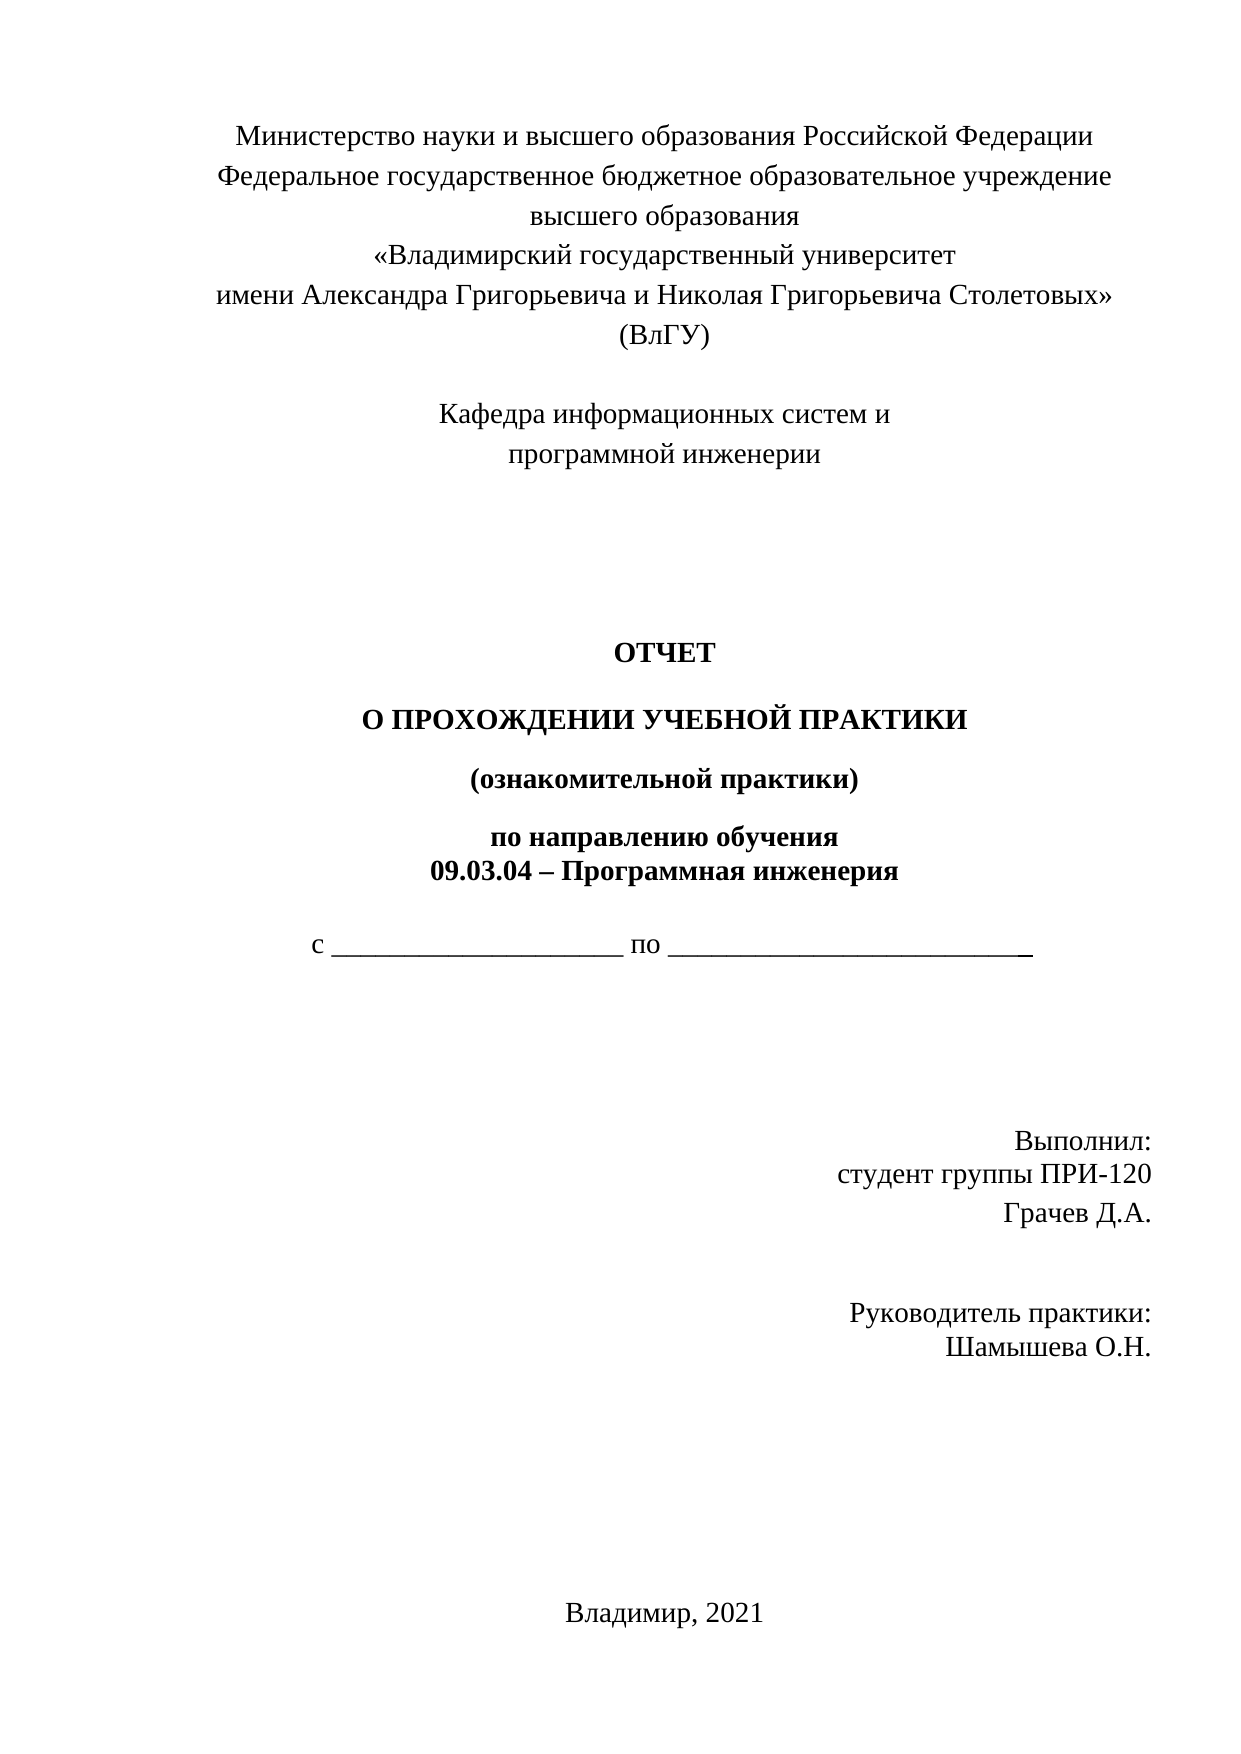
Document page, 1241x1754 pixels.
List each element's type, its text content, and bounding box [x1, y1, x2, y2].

text Владимир, 2021 [177, 1595, 1152, 1629]
text программной инженерии [177, 436, 1152, 470]
text Грачев Д.А. [177, 1195, 1152, 1228]
text с ____________________ по ________________________ [177, 926, 1152, 960]
text 09.03.04 – Программная инженерия [177, 853, 1152, 887]
text (ВлГУ) [177, 317, 1152, 351]
text Министерство науки и высшего образования Российской Федерации [177, 118, 1152, 152]
text Федеральное государственное бюджетное образовательное учреждение [177, 158, 1152, 191]
text (ознакомительной практики) [177, 761, 1152, 794]
text Выполнил: [177, 1123, 1152, 1156]
text О ПРОХОЖДЕНИИ УЧЕБНОЙ ПРАКТИКИ [177, 702, 1152, 736]
text студент группы ПРИ-120 [177, 1156, 1152, 1190]
text высшего образования [177, 198, 1152, 231]
text имени Александра Григорьевича и Николая Григорьевича Столетовых» [177, 277, 1152, 311]
text ОТЧЕТ [177, 635, 1152, 669]
text Руководитель практики: [177, 1296, 1152, 1329]
text Кафедра информационных систем и [177, 397, 1152, 430]
text по направлению обучения [177, 819, 1152, 853]
text Шамышева О.Н. [177, 1329, 1152, 1363]
text «Владимирский государственный университет [177, 237, 1152, 271]
